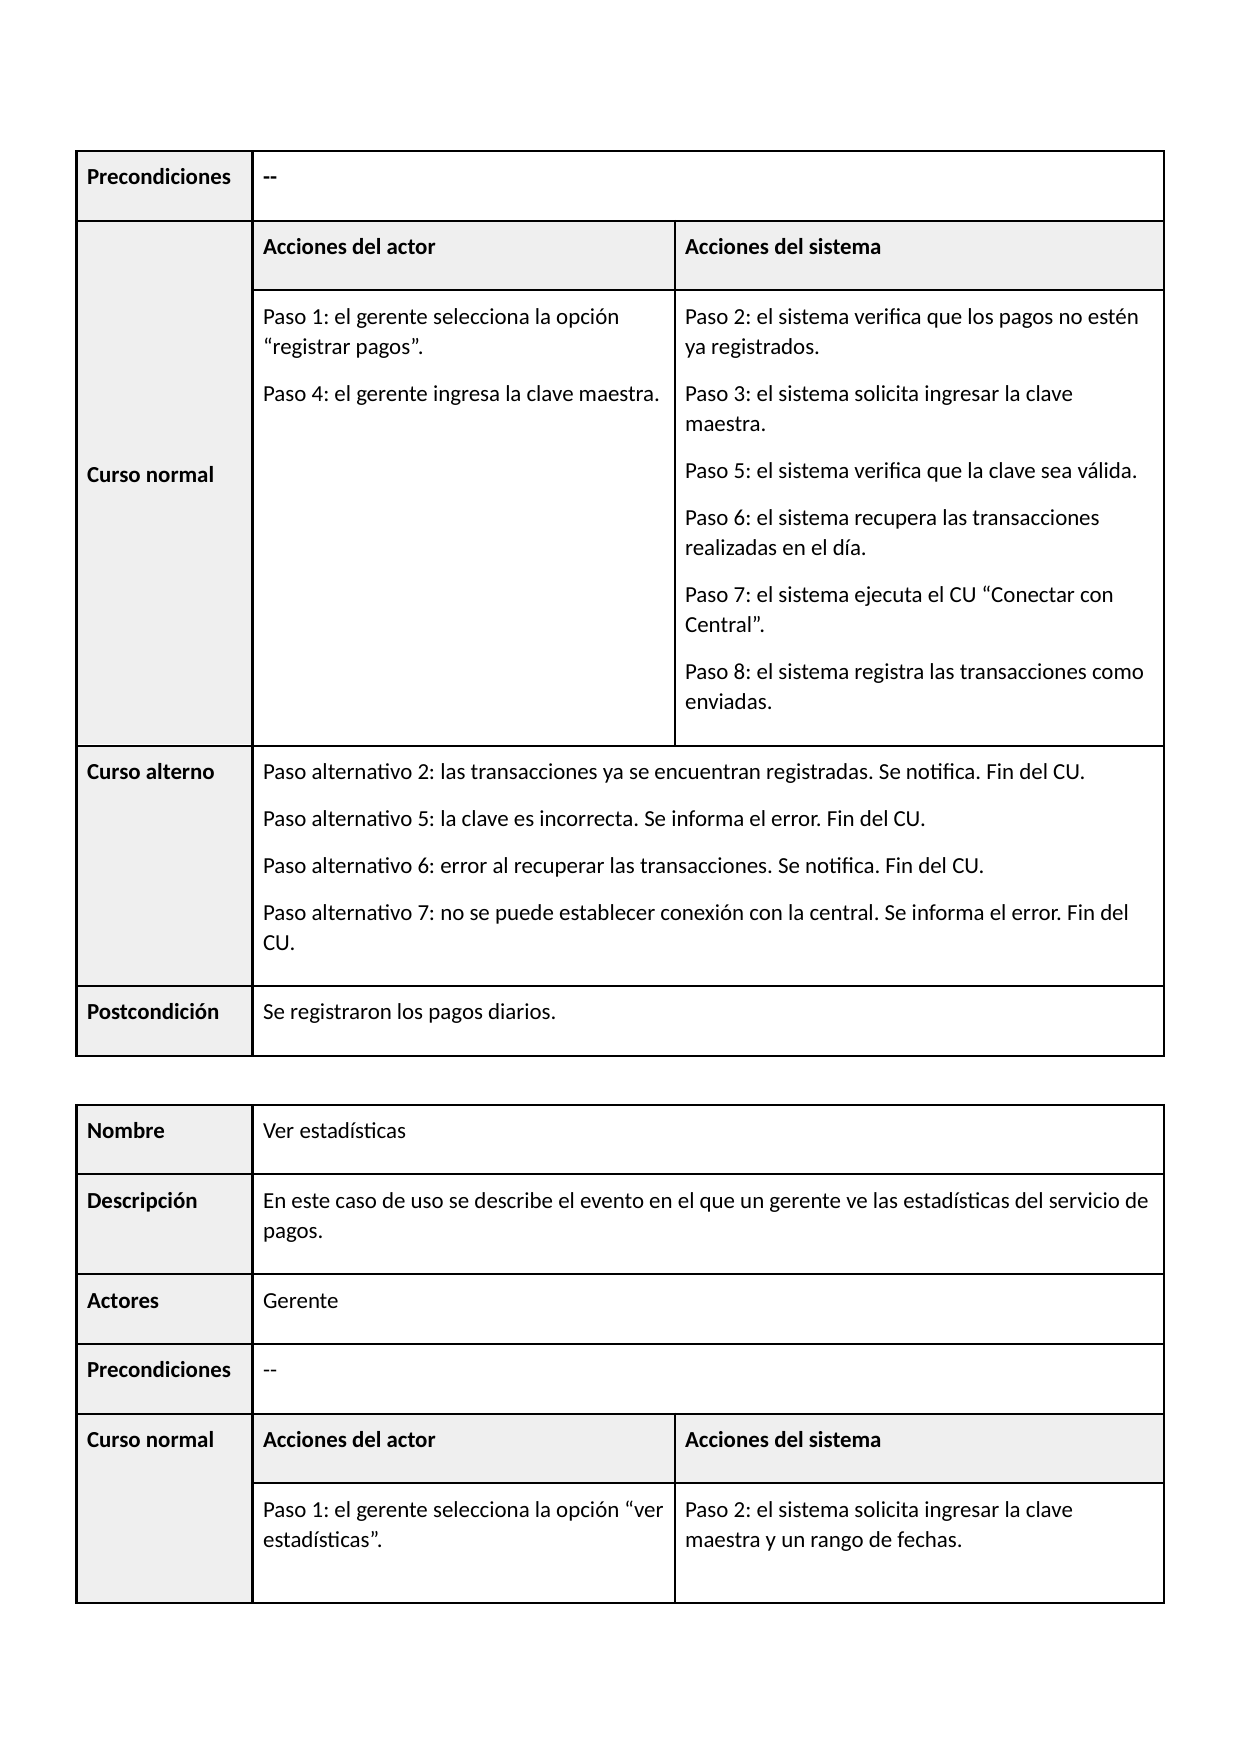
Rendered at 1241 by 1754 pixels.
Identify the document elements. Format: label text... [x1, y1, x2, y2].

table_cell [254, 1484, 674, 1602]
table_cell En este caso de uso se describe el evento en el que un gerente ve las estadísticas del servicio de pagos. [254, 1175, 1163, 1273]
table_cell -- [254, 152, 1163, 220]
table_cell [676, 1484, 1163, 1602]
table_cell Curso alterno [78, 747, 251, 985]
table_cell Paso 2: el sistema verifica que los pagos no estén ya registrados. Paso 3: el sistema solicita ingresar la clave maestra. Paso 5: el sistema verifica que la clave sea válida. Paso 6: el sistema recupera las transacciones realizadas en el día. Paso 7: el sistema ejecuta el CU “Conectar con Central”. Paso 8: el sistema registra las transacciones como enviadas. [676, 291, 1163, 744]
table_cell Acciones del sistema [676, 1415, 1163, 1482]
table_cell -- [254, 1345, 1163, 1413]
table_header Nombre [78, 1106, 251, 1173]
table_cell Curso normal [78, 222, 251, 744]
table_cell Paso alternativo 2: las transacciones ya se encuentran registradas. Se notifica. Fin del CU. Paso alternativo 5: la clave es incorrecta. Se informa el error. Fin del CU. Paso alternativo 6: error al recuperar las transacciones. Se notifica. Fin del CU. Paso alternativo 7: no se puede establecer conexión con la central. Se informa el error. Fin del CU. [254, 747, 1163, 985]
table_cell Acciones del actor [254, 1415, 674, 1482]
table_cell Precondiciones [78, 1345, 251, 1413]
table_cell Curso normal [78, 1415, 251, 1602]
table_cell Precondiciones [78, 152, 251, 220]
table_cell Se registraron los pagos diarios. [254, 987, 1163, 1055]
table_cell Postcondición [78, 987, 251, 1055]
table_header Ver estadísticas [254, 1106, 1163, 1173]
table_cell Gerente [254, 1275, 1163, 1343]
table_cell Acciones del sistema [676, 222, 1163, 289]
table_cell Descripción [78, 1175, 251, 1273]
table_cell Paso 1: el gerente selecciona la opción “registrar pagos”. Paso 4: el gerente ingresa la clave maestra. [254, 291, 674, 744]
table_cell Actores [78, 1275, 251, 1343]
table_cell Acciones del actor [254, 222, 674, 289]
